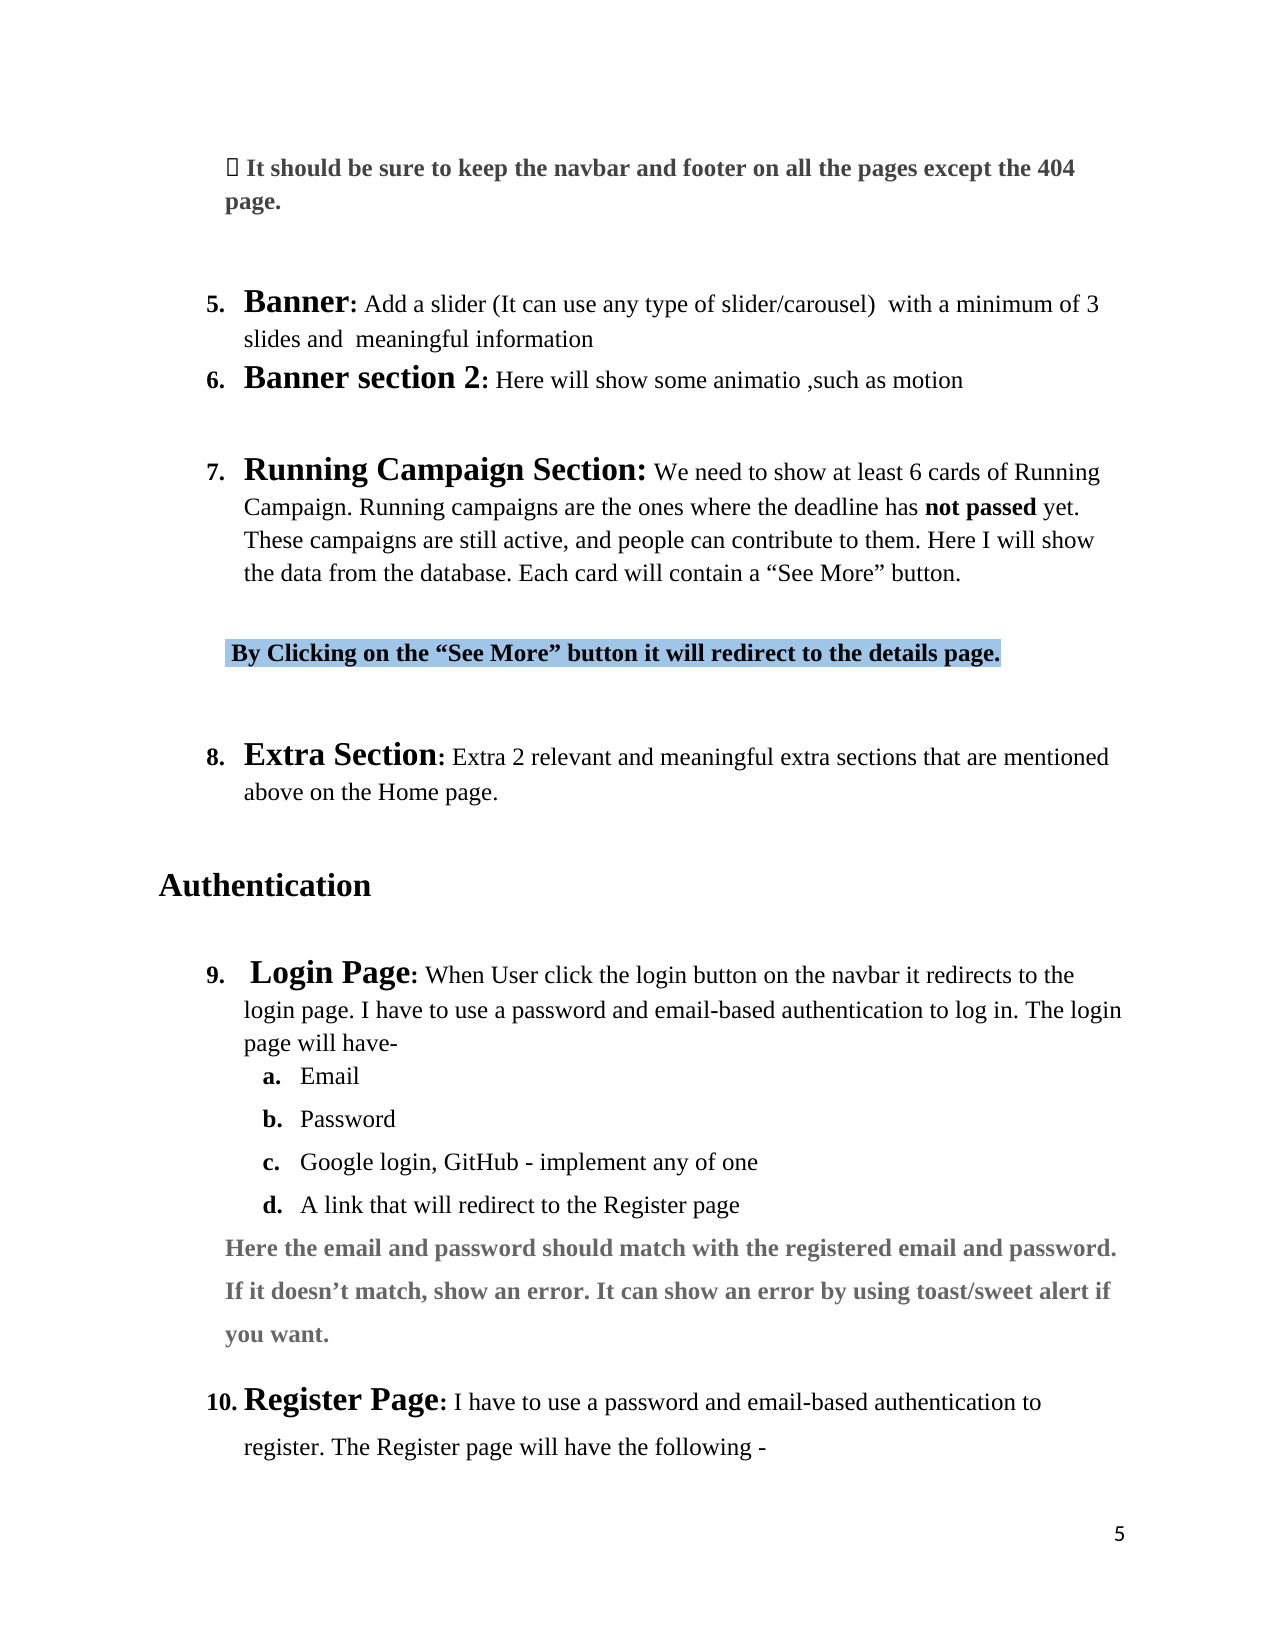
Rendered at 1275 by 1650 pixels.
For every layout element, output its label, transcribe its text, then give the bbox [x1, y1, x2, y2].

list A link that will redirect to the Register page [262, 1190, 1125, 1219]
list Google login, GitHub - implement any of one [262, 1147, 1125, 1176]
list Running Campaign Section: We need to show at least 6 cards of Running Campaign. Running campaigns are the ones where the deadline has not passed yet. These campaigns are still active, and people can contribute to them. Here I will show the data from the database. Each card will contain a “See More” button. [206, 449, 1125, 587]
text Here the email and password should match with the registered email and password. If it doesn’t match, show an error. It can show an error by using toast/sweet alert if you want. [225, 1233, 1125, 1348]
list Password [262, 1104, 1125, 1133]
list Banner: Add a slider (It can use any type of slider/carousel) with a minimum of 3 slides and meaningful information [206, 282, 1125, 353]
list Banner section 2: Here will show some animatio ,such as motion [206, 357, 1125, 396]
subtitle Authentication [150, 866, 1125, 904]
text By Clicking on the “See More” button it will redirect to the details page. [225, 638, 1125, 667]
list Extra Section: Extra 2 relevant and meaningful extra sections that are mentioned above on the Home page. [206, 734, 1125, 805]
list Email [262, 1061, 1125, 1089]
list Register Page: I have to use a password and email-based authentication to register. The Register page will have the following - [206, 1379, 1125, 1461]
text 🎯 It should be sure to keep the navbar and footer on all the pages except the 404 page. [225, 150, 1125, 215]
list Login Page: When User click the login button on the navbar it redirects to the login page. I have to use a password and email-based authentication to log in. The login page will have- [206, 952, 1125, 1056]
